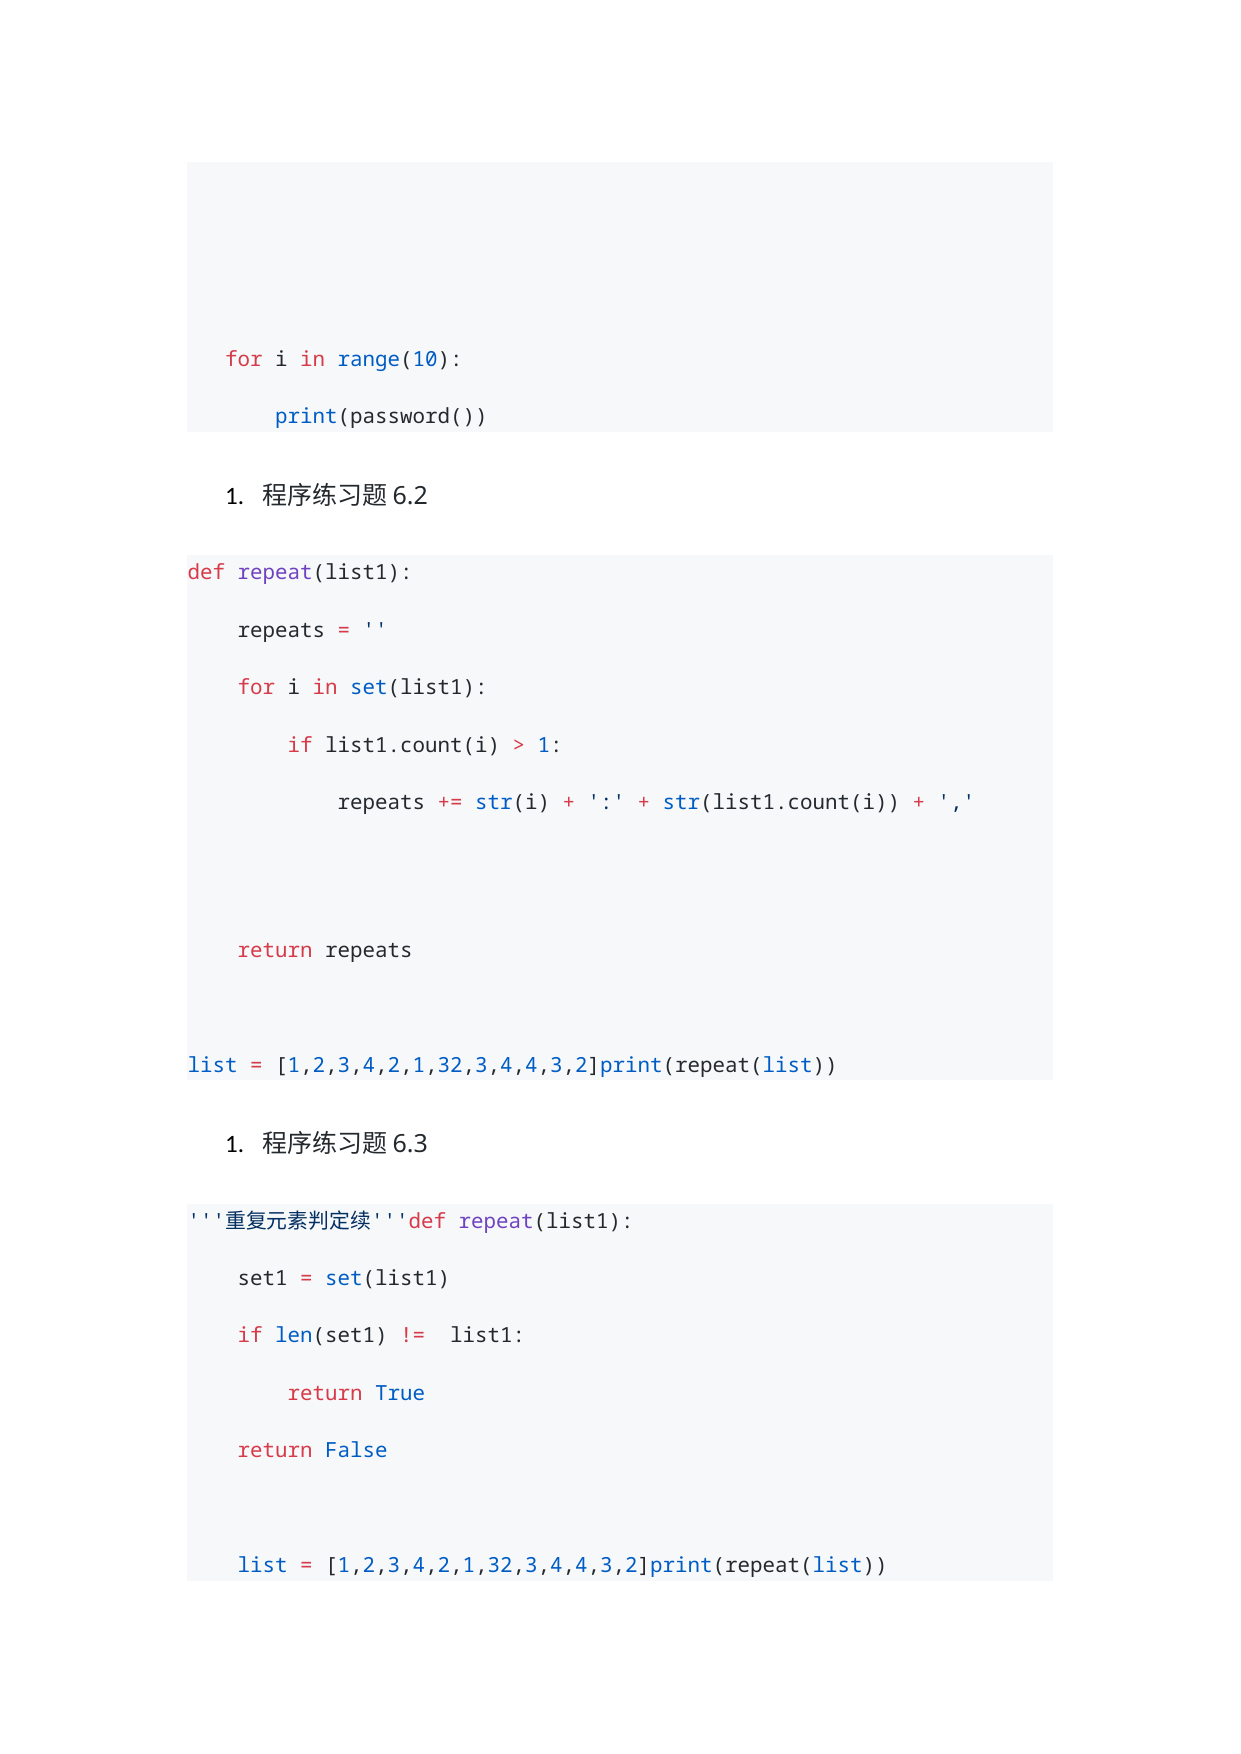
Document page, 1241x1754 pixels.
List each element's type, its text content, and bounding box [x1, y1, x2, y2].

text for i in set(list1): [187, 670, 1053, 703]
text if len(set1) != list1: [187, 1319, 1053, 1351]
text repeats = '' [187, 613, 1053, 645]
text list = [1,2,3,4,2,1,32,3,4,4,3,2]print(repeat(list)) [187, 1549, 1053, 1581]
text if list1.count(i) > 1: [187, 728, 1053, 760]
text '''重复元素判定续'''def repeat(list1): [187, 1204, 1053, 1236]
list 程序练习题6.3 [225, 1109, 1053, 1174]
text def repeat(list1): [187, 555, 1053, 588]
text return True [187, 1376, 1053, 1409]
list 程序练习题6.2 [225, 461, 1053, 526]
text set1 = set(list1) [187, 1261, 1053, 1294]
text list = [1,2,3,4,2,1,32,3,4,4,3,2]print(repeat(list)) [187, 1048, 1053, 1080]
text return False [187, 1434, 1053, 1466]
text return repeats [187, 933, 1053, 965]
text for i in range(10): [187, 342, 1053, 374]
text print(password()) [187, 399, 1053, 432]
text repeats += str(i) + ':' + str(list1.count(i)) + ',' [187, 785, 1053, 818]
